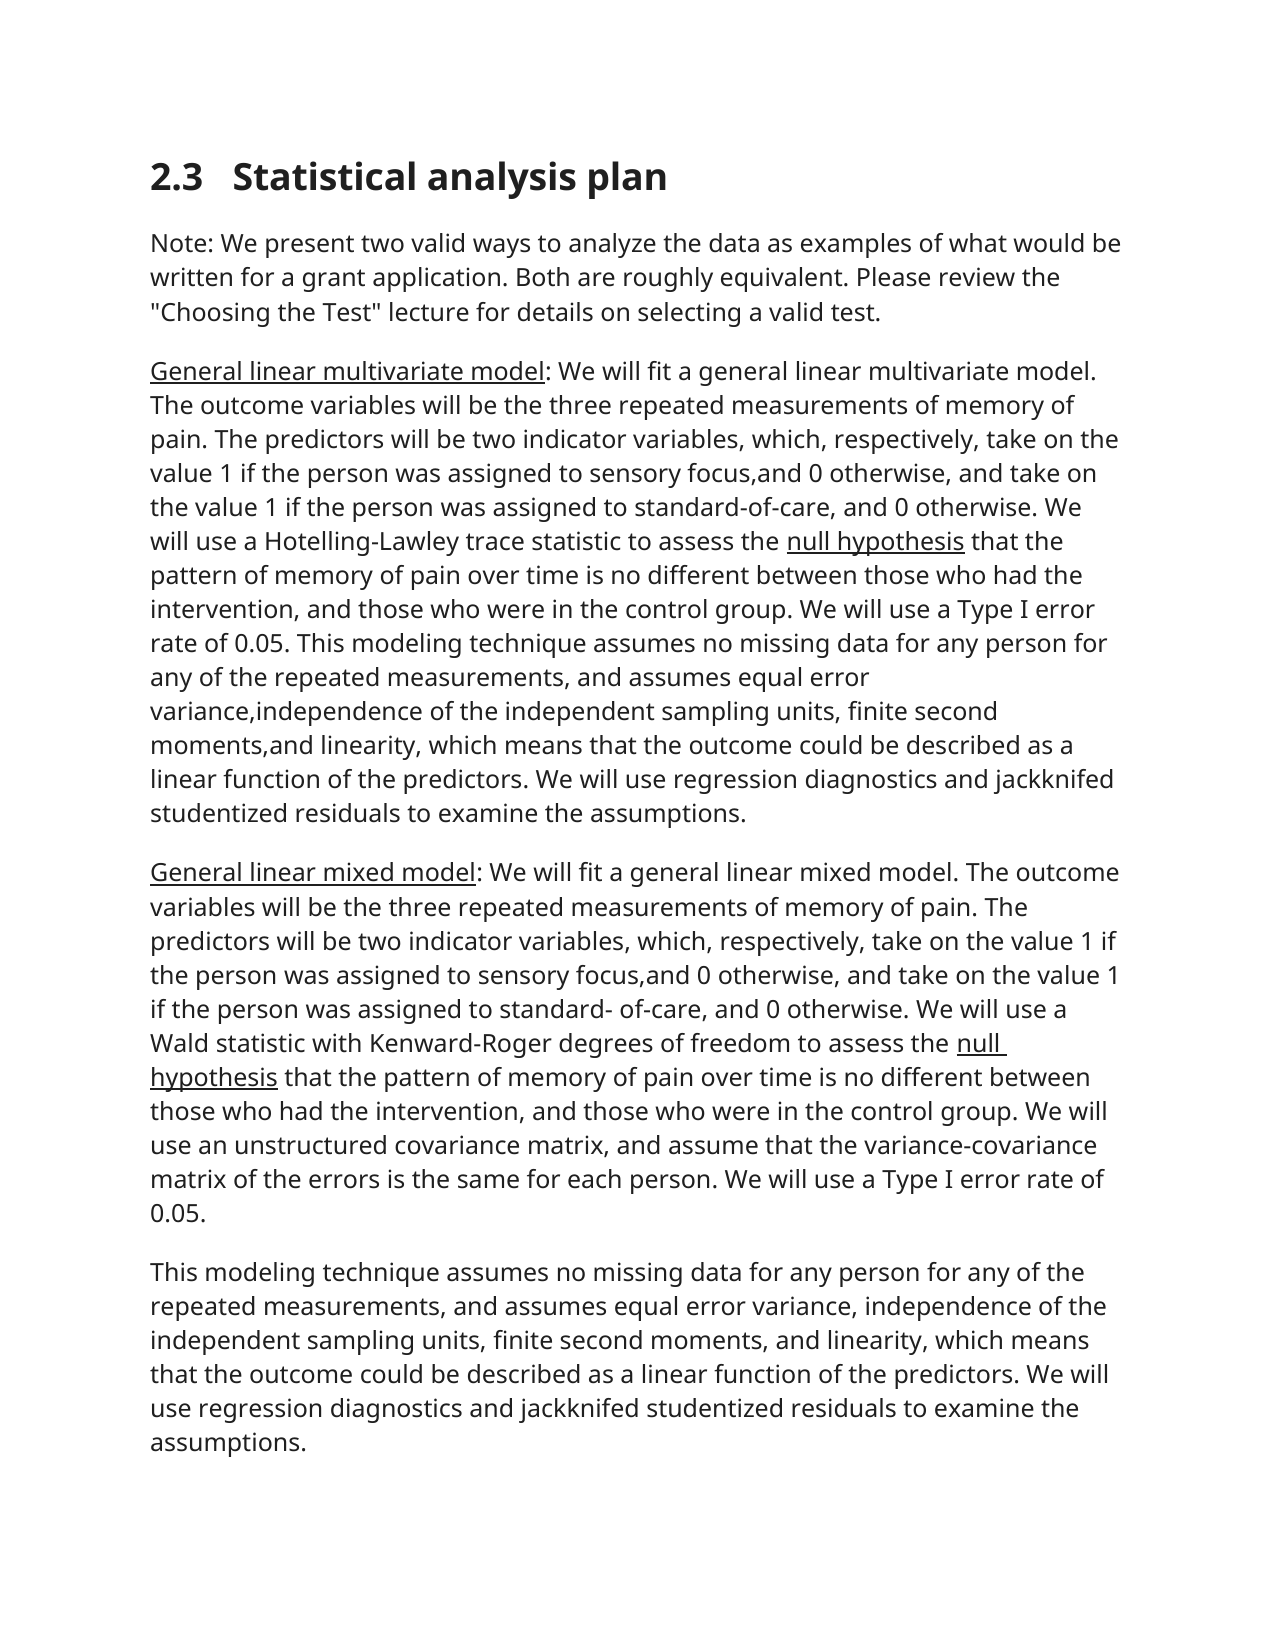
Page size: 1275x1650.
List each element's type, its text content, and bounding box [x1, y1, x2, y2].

text 2.3 Statistical analysis plan [150, 150, 1125, 201]
text Note: We present two valid ways to analyze the data as examples of what would be written for a grant application. Both are roughly equivalent. Please review the "Choosing the Test" lecture for details on selecting a valid test. [150, 226, 1125, 328]
text General linear multivariate model: We will fit a general linear multivariate model. The outcome variables will be the three repeated measurements of memory of pain. The predictors will be two indicator variables, which, respectively, take on the value 1 if the person was assigned to sensory focus,and 0 otherwise, and take on the value 1 if the person was assigned to standard-of-care, and 0 otherwise. We will use a Hotelling-Lawley trace statistic to assess the null hypothesis that the pattern of memory of pain over time is no different between those who had the intervention, and those who were in the control group. We will use a Type I error rate of 0.05. This modeling technique assumes no missing data for any person for any of the repeated measurements, and assumes equal error variance,independence of the independent sampling units, finite second moments,and linearity, which means that the outcome could be described as a linear function of the predictors. We will use regression diagnostics and jackknifed studentized residuals to examine the assumptions. [150, 353, 1125, 830]
text General linear mixed model: We will fit a general linear mixed model. The outcome variables will be the three repeated measurements of memory of pain. The predictors will be two indicator variables, which, respectively, take on the value 1 if the person was assigned to sensory focus,and 0 otherwise, and take on the value 1 if the person was assigned to standard- of-care, and 0 otherwise. We will use a Wald statistic with Kenward-Roger degrees of freedom to assess the null hypothesis that the pattern of memory of pain over time is no different between those who had the intervention, and those who were in the control group. We will use an unstructured covariance matrix, and assume that the variance-covariance matrix of the errors is the same for each person. We will use a Type I error rate of 0.05. [150, 855, 1125, 1230]
text This modeling technique assumes no missing data for any person for any of the repeated measurements, and assumes equal error variance, independence of the independent sampling units, finite second moments, and linearity, which means that the outcome could be described as a linear function of the predictors. We will use regression diagnostics and jackknifed studentized residuals to examine the assumptions. [150, 1255, 1125, 1459]
